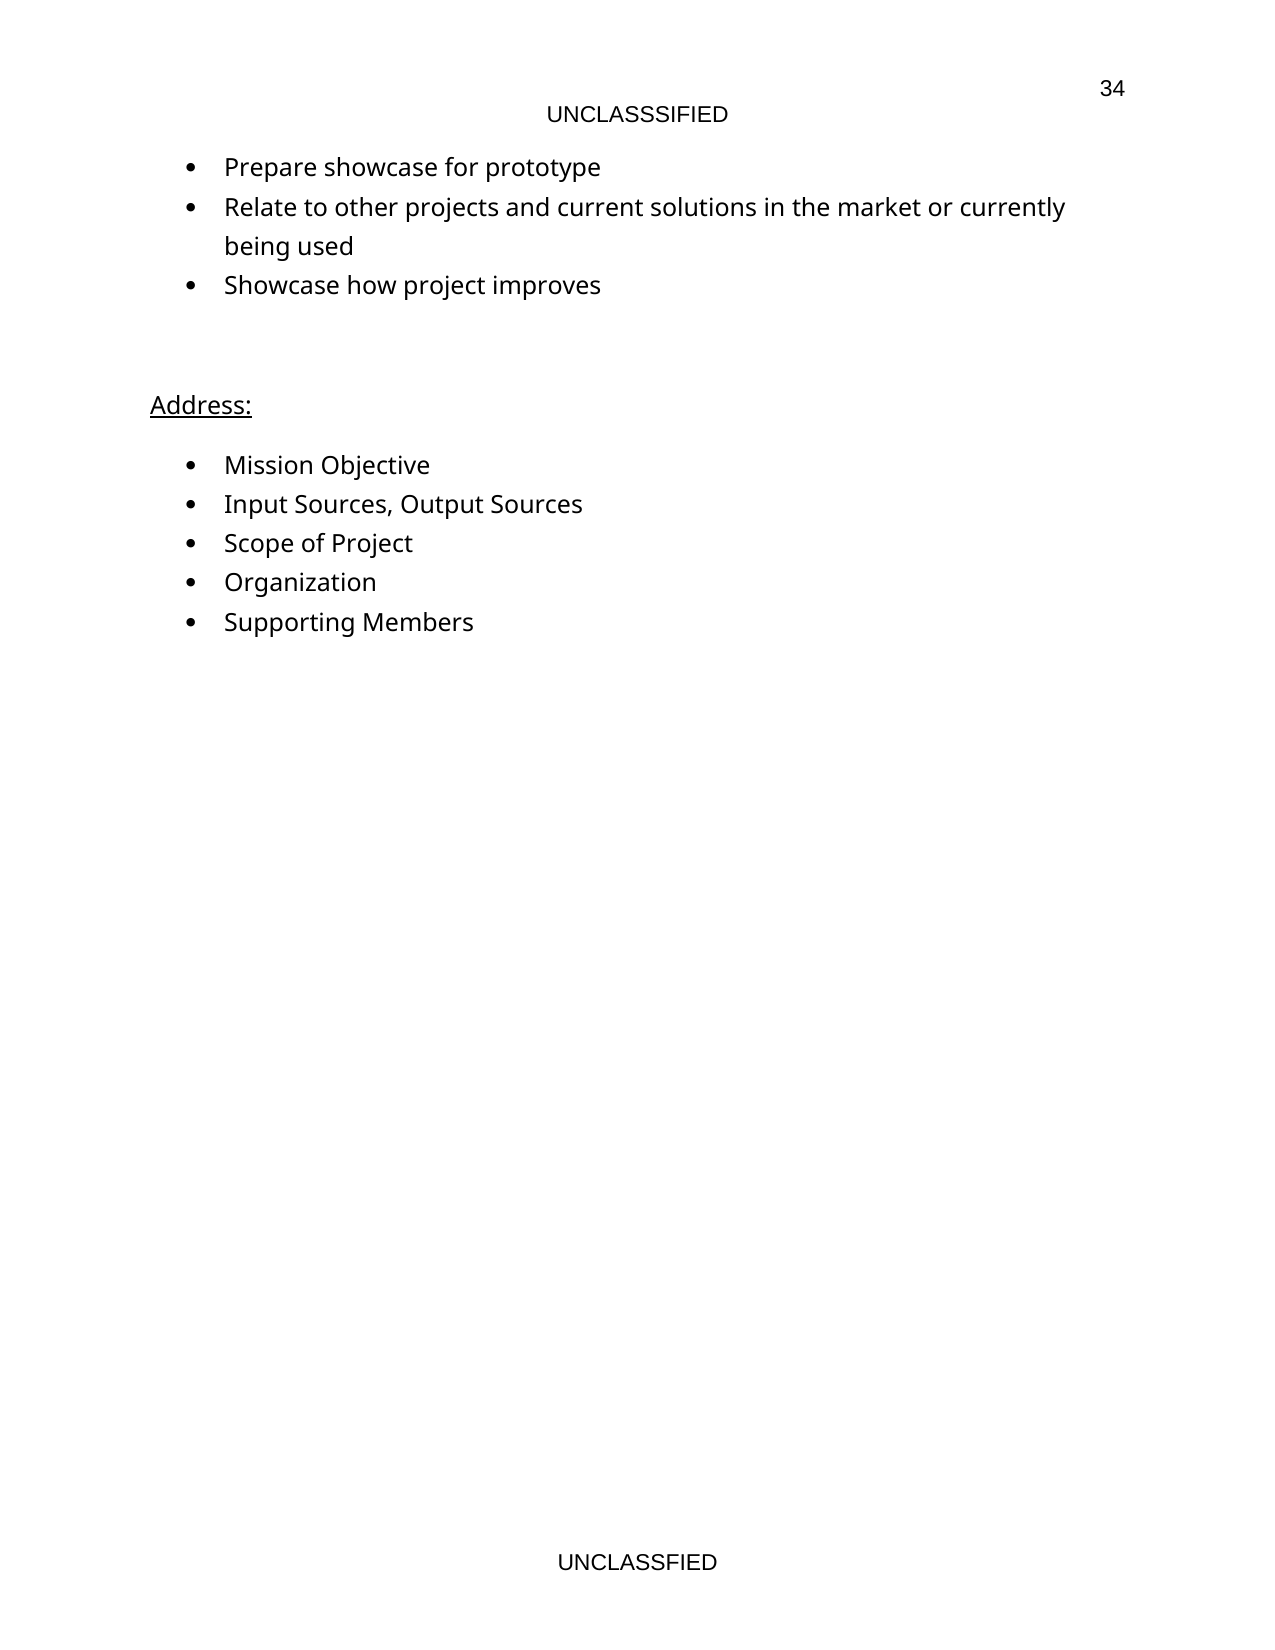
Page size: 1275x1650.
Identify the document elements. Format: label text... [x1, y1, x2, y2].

list Scope of Project [186, 526, 1125, 560]
text Address: [150, 387, 1125, 422]
list Relate to other projects and current solutions in the market or currently being used [186, 189, 1125, 262]
list Showcase how project improves [186, 267, 1125, 302]
list Supporting Members [186, 604, 1125, 638]
list Input Sources, Output Sources [186, 487, 1125, 521]
list Mission Objective [186, 447, 1125, 482]
list Organization [186, 565, 1125, 599]
list Prepare showcase for prototype [186, 150, 1125, 184]
